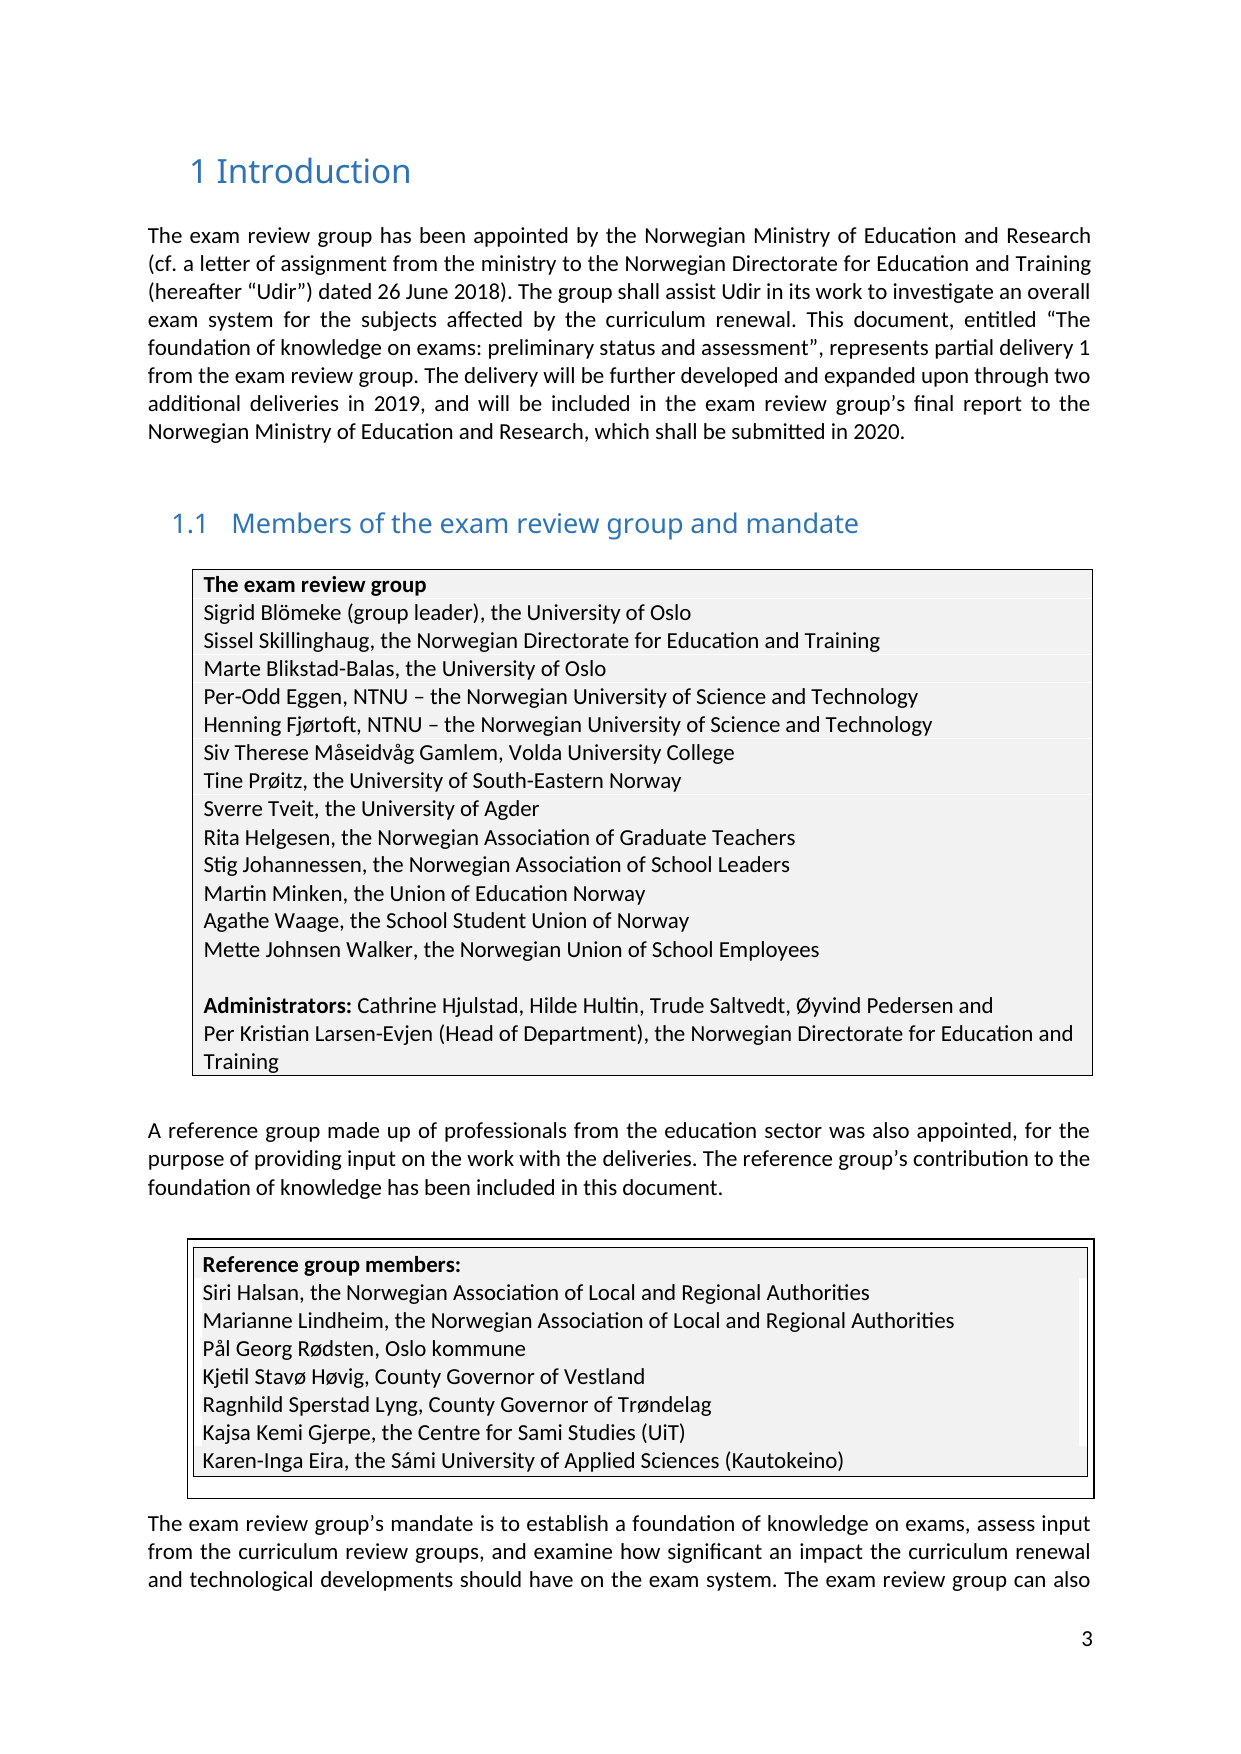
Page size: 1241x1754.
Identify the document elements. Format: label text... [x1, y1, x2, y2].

table_cell Mette Johnsen Walker, the Norwegian Union of School Employees [193, 935, 1092, 963]
table_cell Stig Johannessen, the Norwegian Association of School Leaders [193, 851, 1092, 879]
table_cell Henning Fjørtoft, NTNU – the Norwegian University of Science and Technology [193, 711, 1092, 738]
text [148, 1257, 1093, 1593]
table_cell Administrators: Cathrine Hjulstad, Hilde Hultin, Trude Saltvedt, Øyvind Pedersen and Per Kristian Larsen-Evjen (Head of Department), the Norwegian Directorate for Education and Training [193, 963, 1092, 1075]
table_cell Siv Therese Måseidvåg Gamlem, Volda University College [193, 739, 1092, 767]
table_cell Sissel Skillinghaug, the Norwegian Directorate for Education and Training [193, 626, 1092, 654]
table_cell Tine Prøitz, the University of South-Eastern Norway [193, 767, 1092, 794]
table_cell Agathe Waage, the School Student Union of Norway [193, 907, 1092, 935]
subtitle 1 Introduction [189, 148, 1093, 193]
table_cell Per-Odd Eggen, NTNU – the Norwegian University of Science and Technology [193, 683, 1092, 711]
table_cell Rita Helgesen, the Norwegian Association of Graduate Teachers [193, 823, 1092, 851]
table_cell Martin Minken, the Union of Education Norway [193, 879, 1092, 907]
table_cell Sverre Tveit, the University of Agder [193, 795, 1092, 823]
text The exam review group has been appointed by the Norwegian Ministry of Education and Research (cf. a letter of assignment from the ministry to the Norwegian Directorate for Education and Training (hereafter “Udir”) dated 26 June 2018). The group shall assist Udir in its work to investigate an overall exam system for the subjects affected by the curriculum renewal. This document, entitled “The foundation of knowledge on exams: preliminary status and assessment”, represents partial delivery 1 from the exam review group. The delivery will be further developed and expanded upon through two additional deliveries in 2019, and will be included in the exam review group’s final report to the Norwegian Ministry of Education and Research, which shall be submitted in 2020. [148, 193, 1093, 445]
subtitle Members of the exam review group and mandate [171, 504, 1093, 541]
table_header The exam review group [193, 570, 1092, 598]
text A reference group made up of professionals from the education sector was also appointed, for the purpose of providing input on the work with the deliveries. The reference group’s contribution to the foundation of knowledge has been included in this document. [148, 1117, 1093, 1201]
table_cell Sigrid Blömeke (group leader), the University of Oslo [193, 599, 1092, 626]
table_cell Marte Blikstad-Balas, the University of Oslo [193, 655, 1092, 682]
